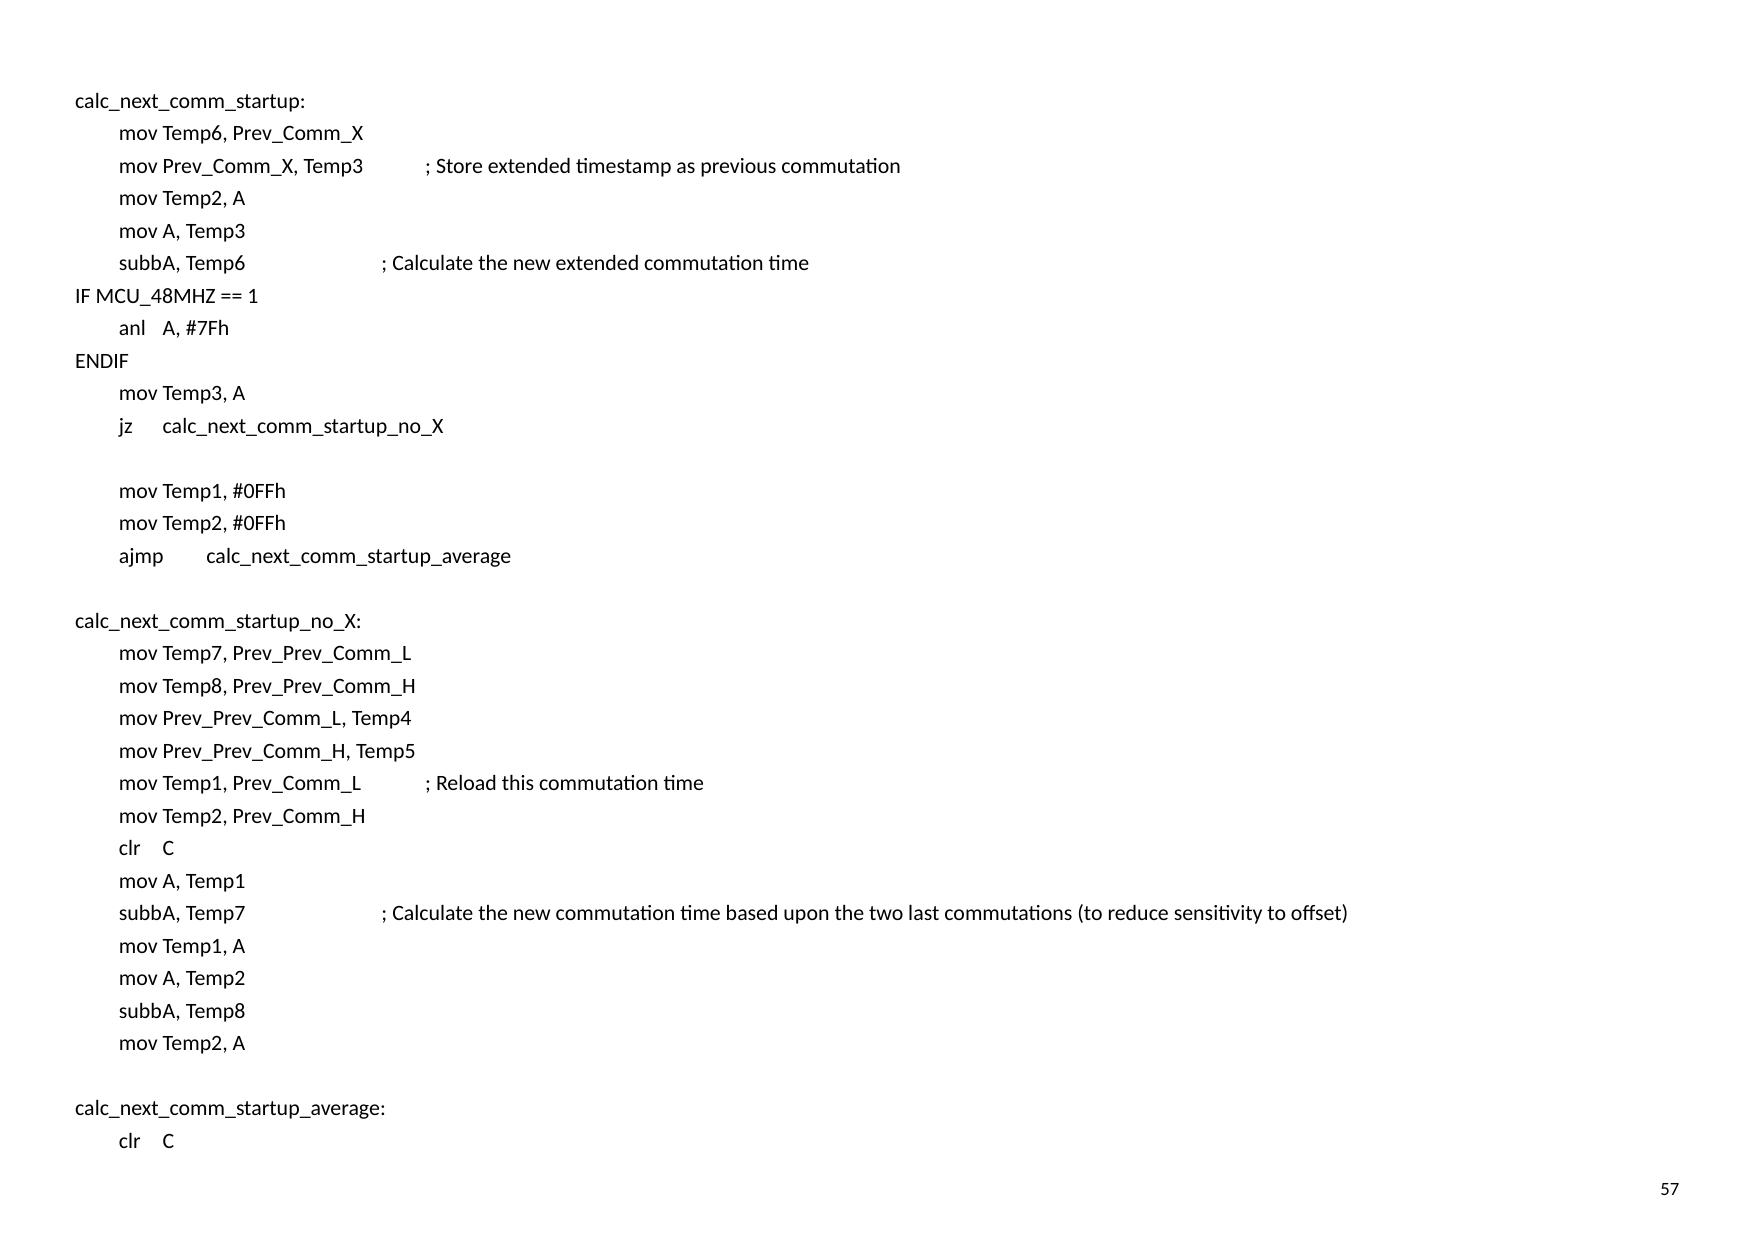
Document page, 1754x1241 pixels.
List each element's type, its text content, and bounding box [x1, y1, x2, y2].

text subb A, Temp6 ; Calculate the new extended commutation time [75, 246, 1679, 279]
text mov Temp2, #0FFh [75, 506, 1679, 539]
text mov A, Temp1 [75, 864, 1679, 896]
text mov Temp1, Prev_Comm_L ; Reload this commutation time [75, 766, 1679, 799]
text calc_next_comm_startup_average: [75, 1091, 1679, 1124]
text ENDIF [75, 344, 1679, 376]
text mov Temp6, Prev_Comm_X [75, 116, 1679, 149]
text mov Temp7, Prev_Prev_Comm_L [75, 636, 1679, 669]
text mov Temp2, A [75, 181, 1679, 214]
text subb A, Temp8 [75, 994, 1679, 1026]
text subb A, Temp7 ; Calculate the new commutation time based upon the two last commutations (to reduce sensitivity to offset) [75, 896, 1679, 929]
text clr C [75, 1124, 1679, 1156]
text mov Temp8, Prev_Prev_Comm_H [75, 669, 1679, 701]
text mov Prev_Prev_Comm_L, Temp4 [75, 701, 1679, 734]
text ajmp calc_next_comm_startup_average [75, 539, 1679, 571]
text mov Temp2, A [75, 1026, 1679, 1059]
text IF MCU_48MHZ == 1 [75, 279, 1679, 311]
text mov Temp2, Prev_Comm_H [75, 799, 1679, 831]
text mov Temp1, A [75, 929, 1679, 961]
text mov Temp1, #0FFh [75, 474, 1679, 506]
text jz calc_next_comm_startup_no_X [75, 409, 1679, 441]
text mov Prev_Comm_X, Temp3 ; Store extended timestamp as previous commutation [75, 149, 1679, 181]
text anl A, #7Fh [75, 311, 1679, 344]
text calc_next_comm_startup_no_X: [75, 604, 1679, 636]
text calc_next_comm_startup: [75, 84, 1679, 116]
text mov A, Temp3 [75, 214, 1679, 246]
text mov Temp3, A [75, 376, 1679, 409]
text mov A, Temp2 [75, 961, 1679, 994]
text clr C [75, 831, 1679, 864]
text mov Prev_Prev_Comm_H, Temp5 [75, 734, 1679, 766]
